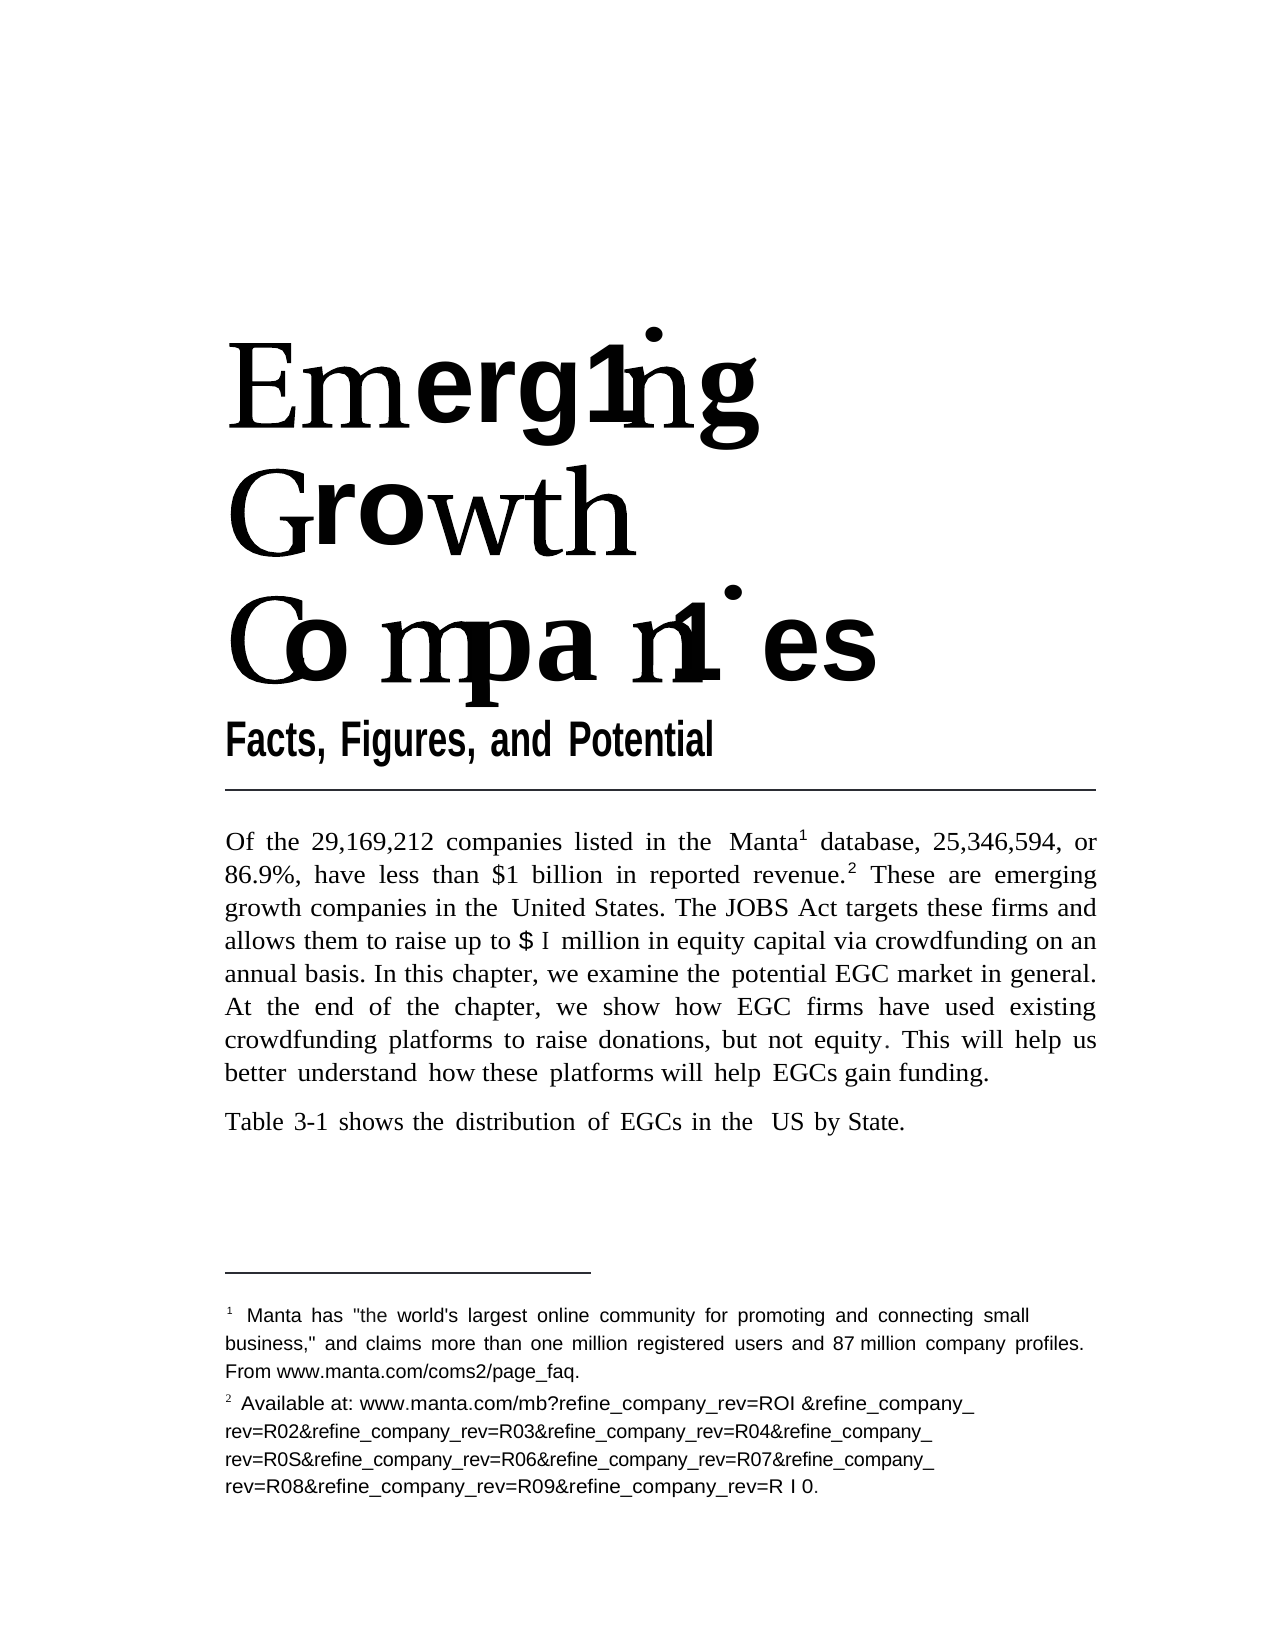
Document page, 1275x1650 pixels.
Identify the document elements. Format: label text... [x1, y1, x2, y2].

text 2 Available at: www.manta.com/mb?refine_company_rev=ROI &refine_company_ rev=R02&refine_company_rev=R03&refine_company_rev=R04&refine_company_ rev=R0S&refine_company_rev=R06&refine_company_rev=R07&refine_company_ rev=R08&refine_company_rev=R09&refine_company_rev=R I 0. [225, 1392, 1200, 1498]
text 1 Manta has "the world's largest online community for promoting and connecting small business," and claims more than one million registered users and 87 million company profiles. From www.manta.com/coms2/page_faq. [225, 1304, 1095, 1382]
text Of the 29,169,212 companies listed in the Manta1 database, 25,346,594, or 86.9%, have less than $1 billion in reported revenue.2 These are emerging growth companies in the United States. The JOBS Act targets these firms and allows them to raise up to $ I million in equity capital via crowdfunding on an annual basis. In this chapter, we examine the potential EGC market in general. At the end of the chapter, we show how EGC firms have used existing crowdfunding platforms to raise donations, but not equity. This will help us better understand how these platforms will help EGCs gain funding. [224, 826, 1097, 1087]
text Table 3-1 shows the distribution of EGCs in the US by State. [224, 1106, 1200, 1136]
text o pa 1• es [75, 568, 1087, 708]
text erg1• g [414, 309, 1200, 451]
text ro [311, 451, 1200, 568]
subtitle Facts, Figures, and Potential [225, 709, 1200, 767]
